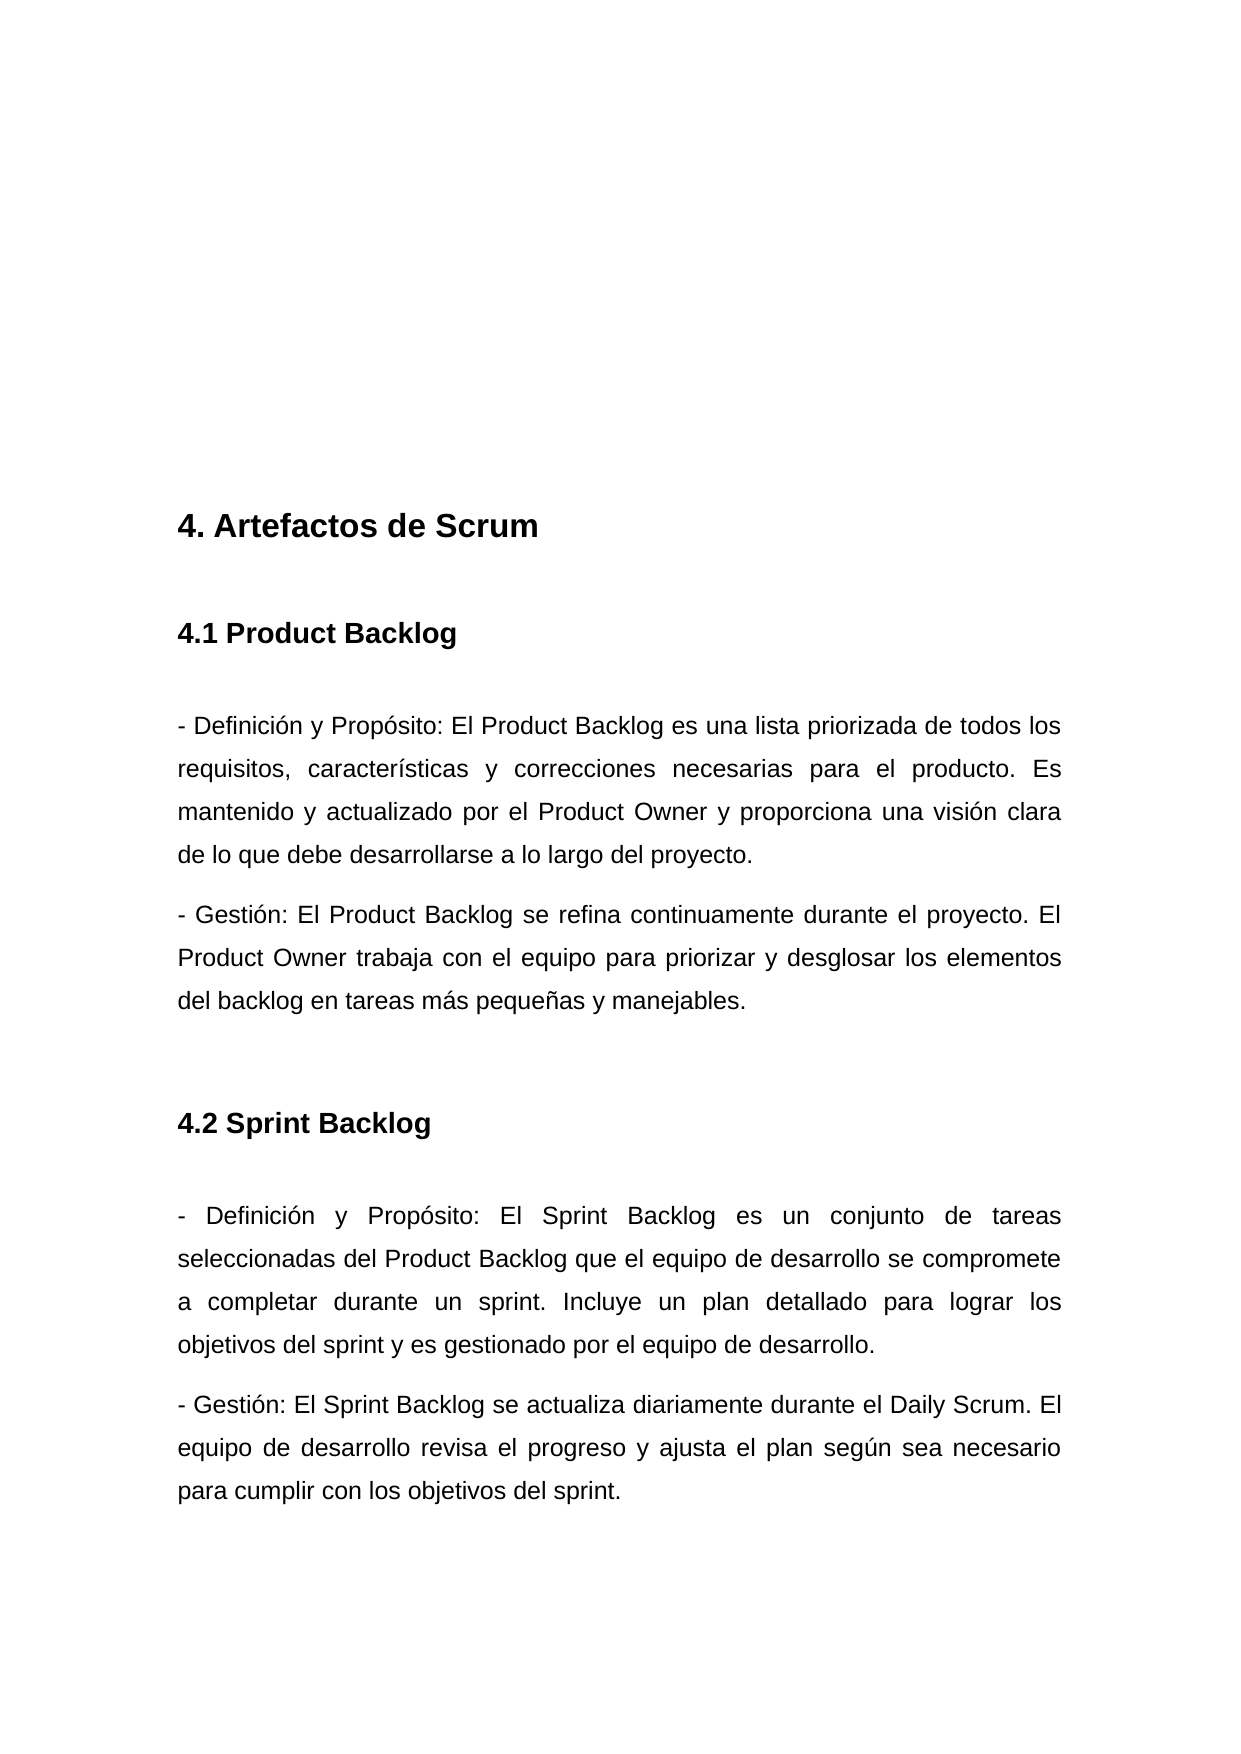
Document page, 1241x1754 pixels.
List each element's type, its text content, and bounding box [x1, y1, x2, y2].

text - Gestión: El Sprint Backlog se actualiza diariamente durante el Daily Scrum. El equipo de desarrollo revisa el progreso y ajusta el plan según sea necesario para cumplir con los objetivos del sprint. [177, 1390, 1063, 1505]
subtitle 4. Artefactos de Scrum [177, 506, 1063, 545]
text - Definición y Propósito: El Product Backlog es una lista priorizada de todos los requisitos, características y correcciones necesarias para el producto. Es mantenido y actualizado por el Product Owner y proporciona una visión clara de lo que debe desarrollarse a lo largo del proyecto. [177, 711, 1063, 869]
subtitle 4.2 Sprint Backlog [177, 1106, 1063, 1139]
text - Gestión: El Product Backlog se refina continuamente durante el proyecto. El Product Owner trabaja con el equipo para priorizar y desglosar los elementos del backlog en tareas más pequeñas y manejables. [177, 900, 1063, 1015]
text - Definición y Propósito: El Sprint Backlog es un conjunto de tareas seleccionadas del Product Backlog que el equipo de desarrollo se compromete a completar durante un sprint. Incluye un plan detallado para lograr los objetivos del sprint y es gestionado por el equipo de desarrollo. [177, 1201, 1063, 1359]
subtitle 4.1 Product Backlog [177, 616, 1063, 649]
